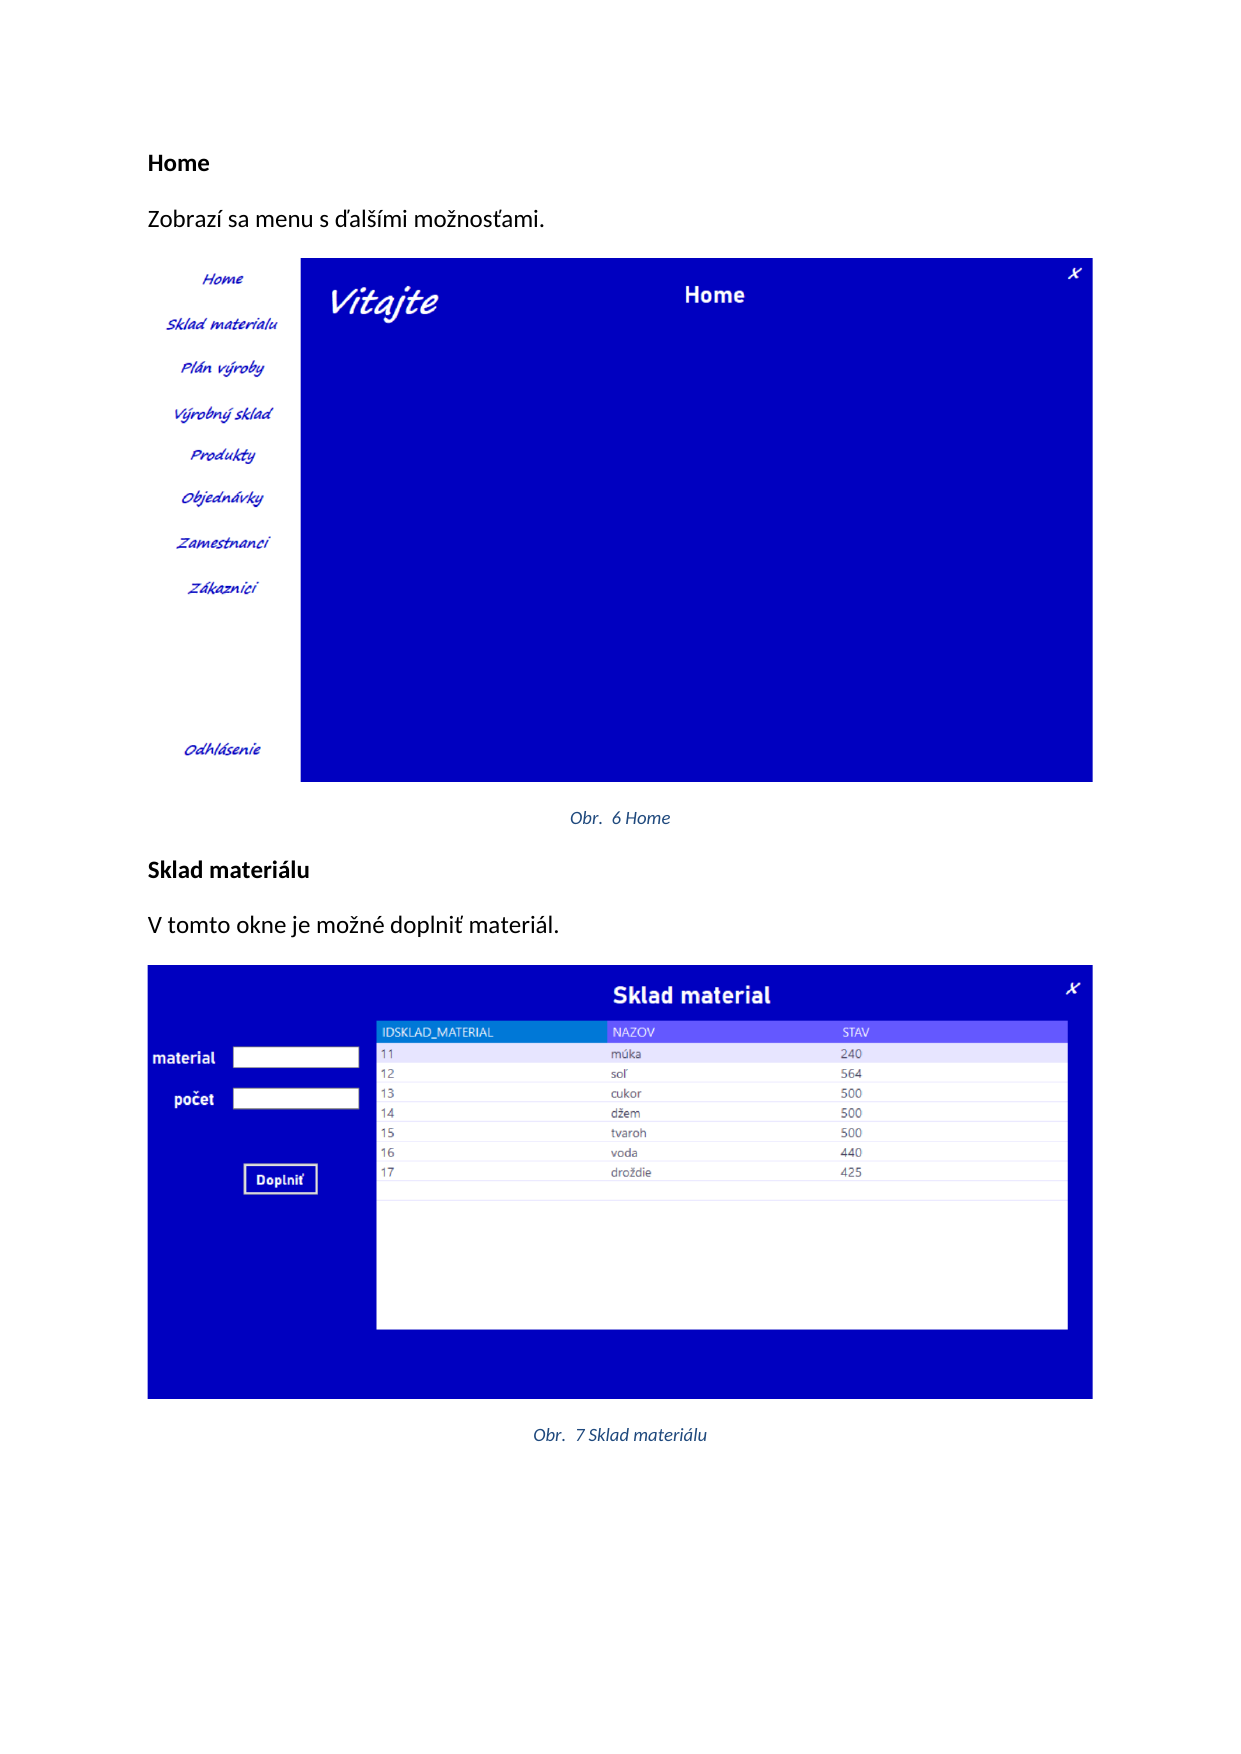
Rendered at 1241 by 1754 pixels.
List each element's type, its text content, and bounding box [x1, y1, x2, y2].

text Sklad materiálu [148, 854, 1093, 885]
text V tomto okne je možné doplniť materiál. [148, 910, 1093, 940]
text Home [148, 148, 1093, 178]
picture [147, 965, 1093, 1399]
picture [147, 258, 1093, 782]
text Zobrazí sa menu s ďalšími možnosťami. [148, 203, 1093, 234]
